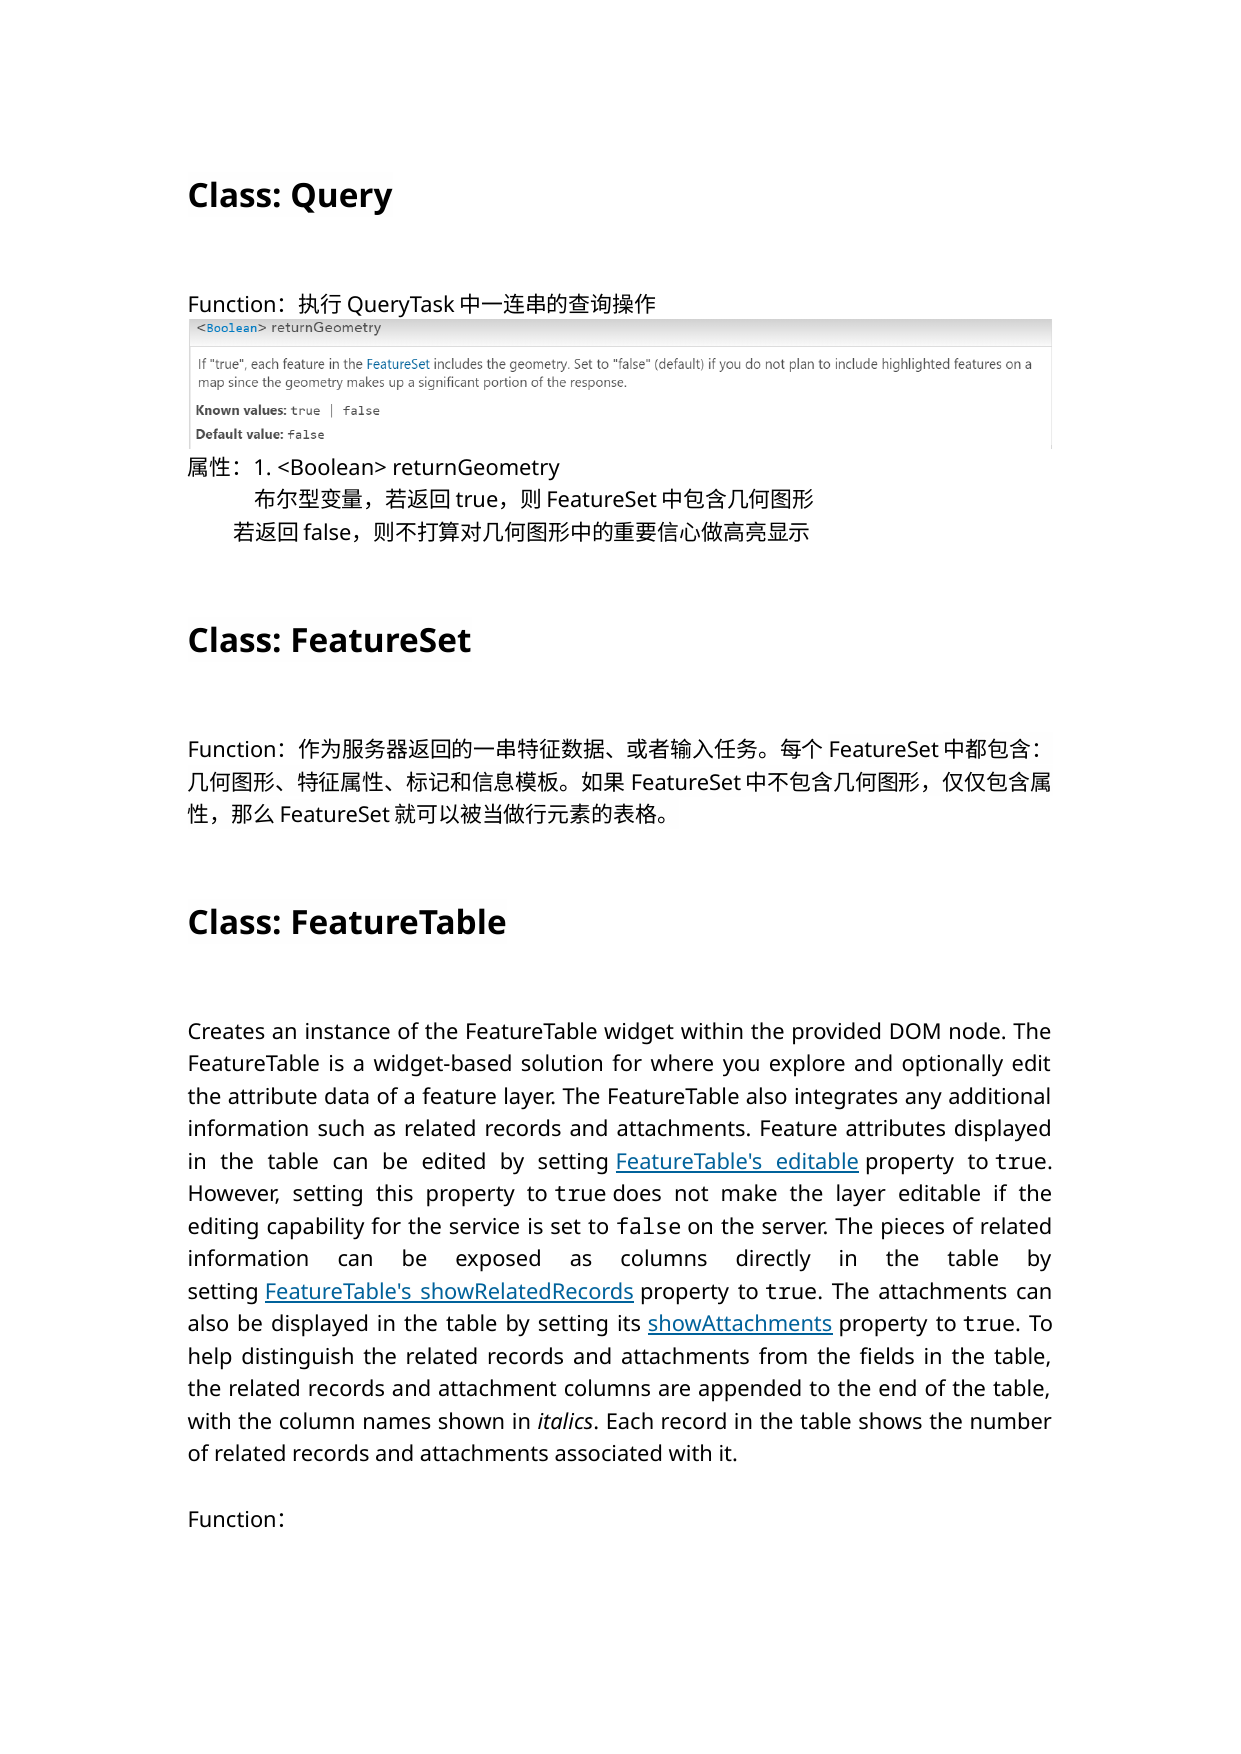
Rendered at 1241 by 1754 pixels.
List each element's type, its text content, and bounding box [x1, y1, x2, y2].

text Creates an instance of the FeatureTable widget within the provided DOM node. The FeatureTable is a widget-based solution for where you explore and optionally edit the attribute data of a feature layer. The FeatureTable also integrates any additional information such as related records and attachments. Feature attributes displayed in the table can be edited by setting FeatureTable's editable property to true. However, setting this property to true does not make the layer editable if the editing capability for the service is set to false on the server. The pieces of related information can be exposed as columns directly in the table by setting FeatureTable's showRelatedRecords property to true. The attachments can also be displayed in the table by setting its showAttachments property to true. To help distinguish the related records and attachments from the fields in the table, the related records and attachment columns are appended to the end of the table, with the column names shown in italics. Each record in the table shows the number of related records and attachments associated with it. [187, 1094, 1053, 1385]
subtitle Class: FeatureSet [187, 607, 1053, 672]
text Function：作为服务器返回的一串特征数据、或者输入任务。每个FeatureSet中都包含：几何图形、特征属性、标记和信息模板。如果FeatureSet中不包含几何图形，仅仅包含属性，那么FeatureSet就可以被当做行元素的表格。 [187, 732, 1053, 829]
picture [187, 319, 1053, 449]
subtitle Class: Query [187, 162, 1053, 227]
subtitle Class: FeatureTable [187, 889, 1053, 954]
text Function：执行QueryTask中一连串的查询操作 [187, 287, 1053, 319]
text 属性：1. <Boolean> returnGeometry [187, 450, 1053, 482]
text 若返回false，则不打算对几何图形中的重要信心做高亮显示 [187, 515, 1053, 547]
text Function： [187, 1502, 1053, 1534]
text Creates an instance of the FeatureTable widget within the provided DOM node. The FeatureTable is a widget-based solution for where you explore and optionally edit the attribute data of a feature layer. The FeatureTable also integrates any additional information such as related records and attachments. Feature attributes displayed in the table can be edited by setting FeatureTable's editable property to true. However, setting this property to true does not make the layer editable if the editing capability for the service is set to false on the server. The pieces of related information can be exposed as columns directly in the table by setting FeatureTable's showRelatedRecords property to true. The attachments can also be displayed in the table by setting its showAttachments property to true. To help distinguish the related records and attachments from the fields in the table, the related records and attachment columns are appended to the end of the table, with the column names shown in italics. Each record in the table shows the number of related records and attachments associated with it. [187, 1014, 1053, 1093]
text 布尔型变量，若返回true，则FeatureSet中包含几何图形 [187, 482, 1053, 515]
